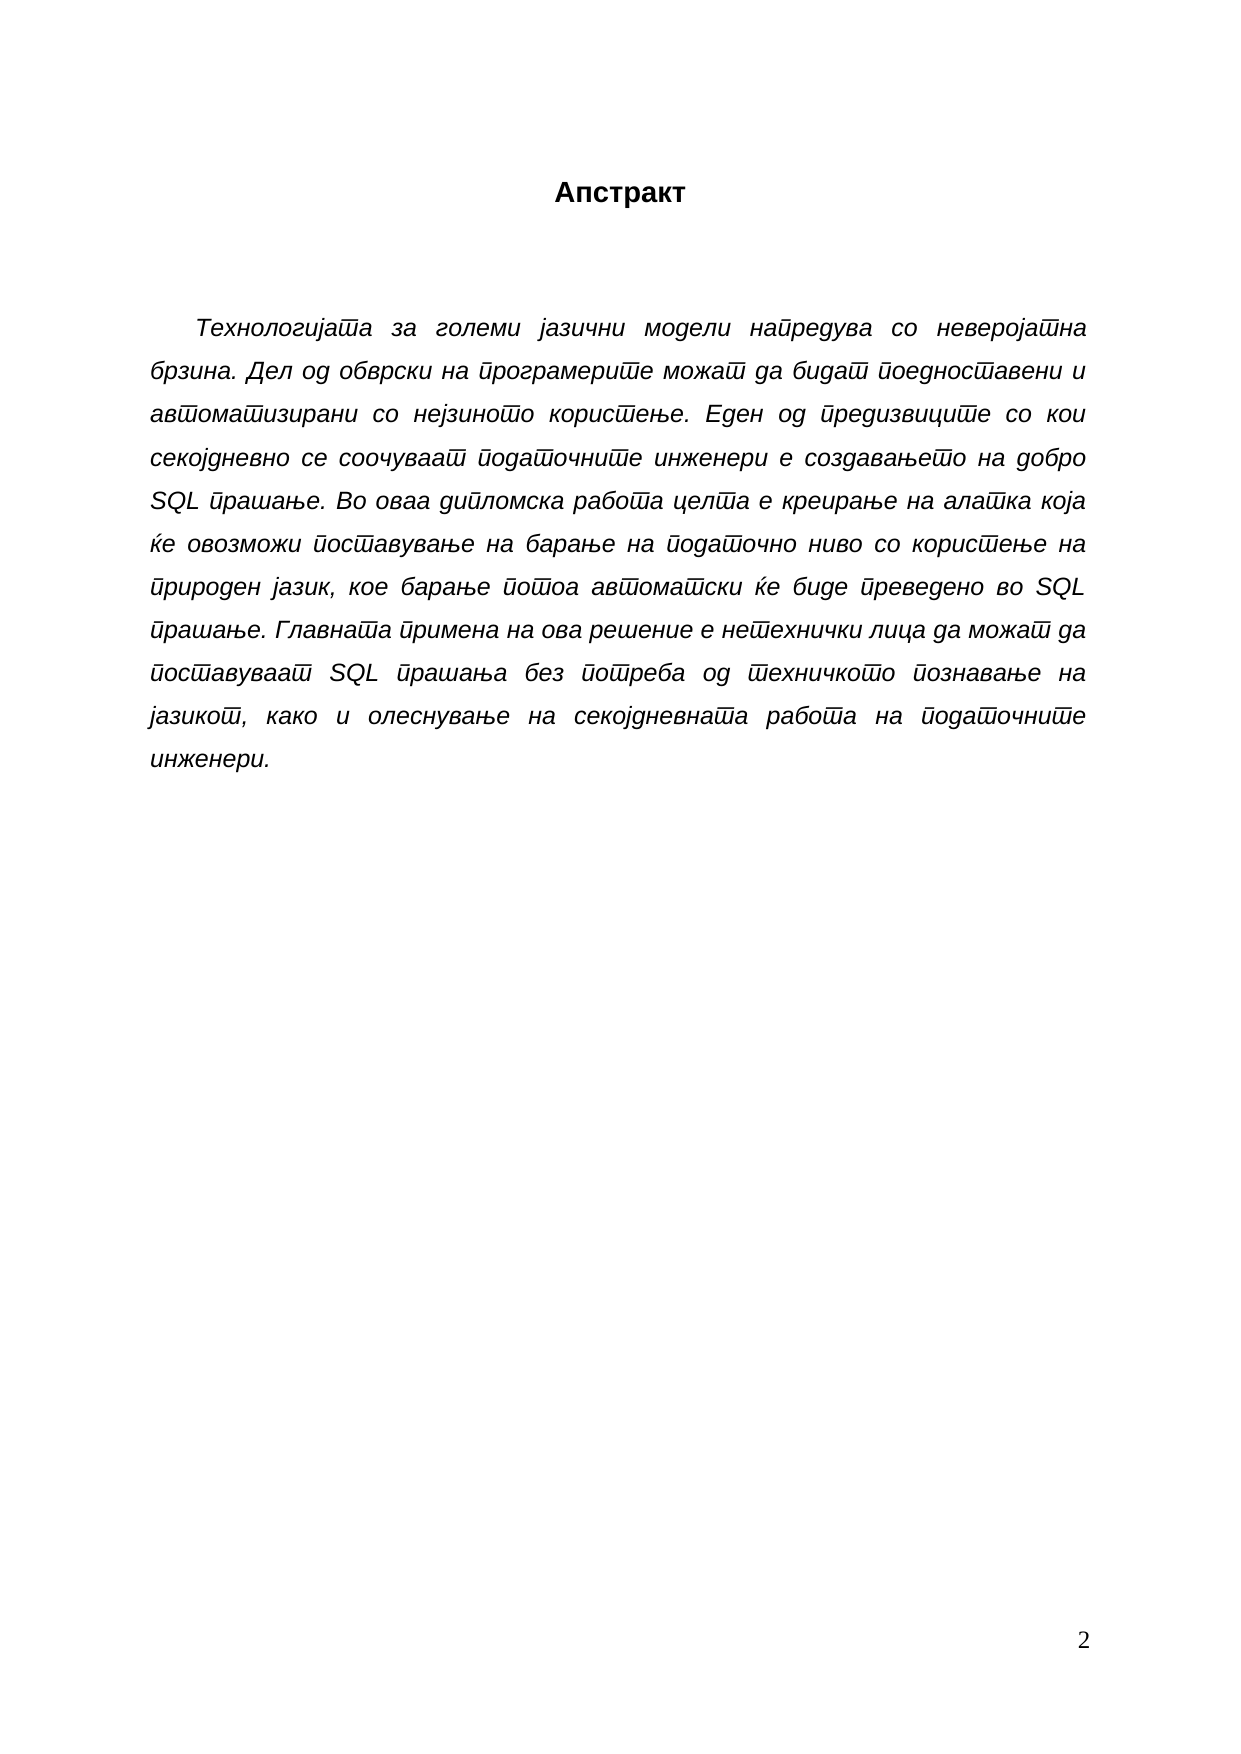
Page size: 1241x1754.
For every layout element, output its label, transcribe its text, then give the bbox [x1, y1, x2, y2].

text Технологијата за големи јазични модели напредува со неверојатна брзина. Дел од обврски на програмерите можат да бидат поедноставени и автоматизирани со нејзиното користење. Еден од предизвиците со кои секојдневно се соочуваат податочните инженери е создавањето на добро SQL прашање. Во оваа дипломска работа целта е креирање на алатка која ќе овозможи поставување на барање на податочно ниво со користење на природен јазик, кое барање потоа автоматски ќе биде преведено во SQL прашање. Главната примена на ова решение е нетехнички лица да можат да поставуваат SQL прашања без потреба од техничкото познавање на јазикот, како и олеснување на секојдневната работа на податочните инженери. [150, 313, 1090, 773]
subtitle Апстракт [150, 175, 1090, 208]
